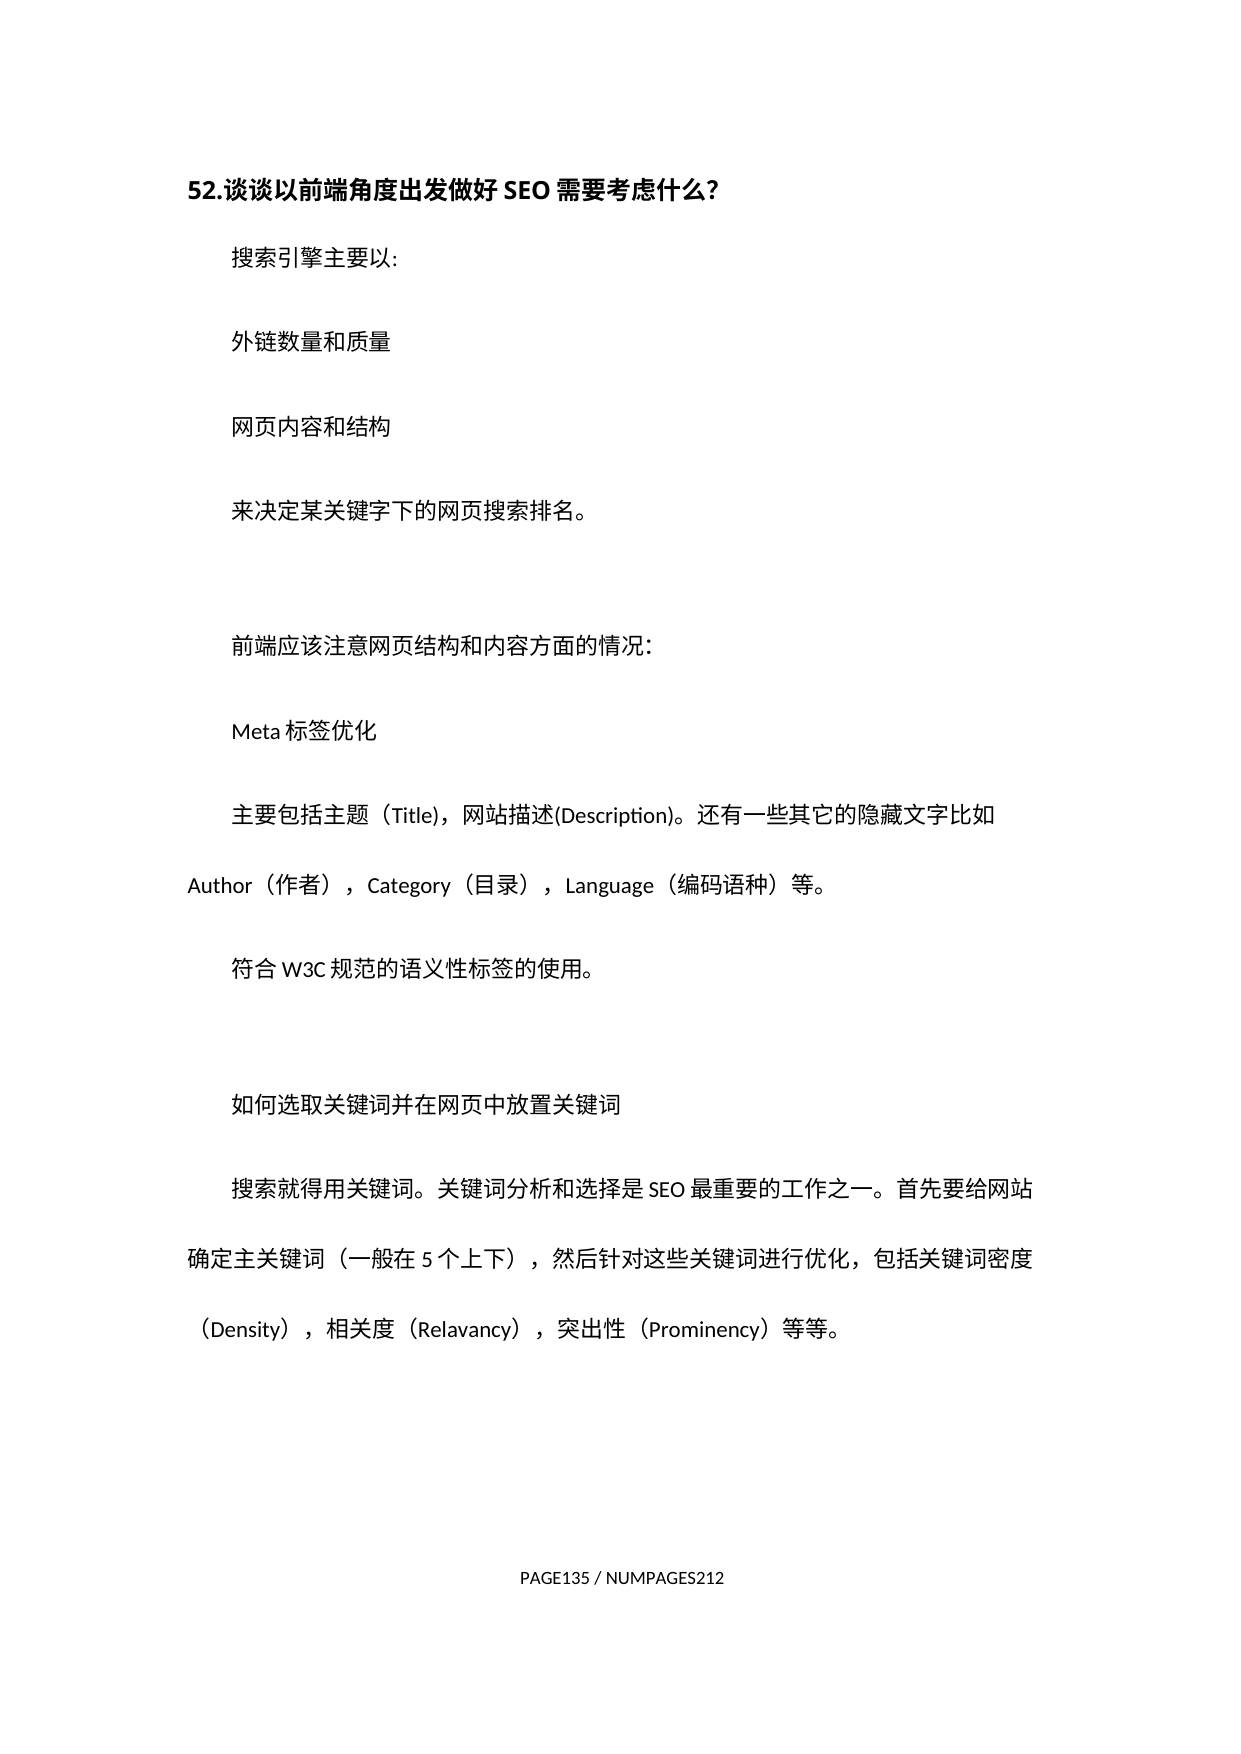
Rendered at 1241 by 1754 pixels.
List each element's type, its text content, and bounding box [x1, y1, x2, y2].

text 搜索引擎主要以: [187, 224, 1053, 289]
text 前端应该注意网页结构和内容方面的情况： [187, 612, 1053, 677]
text 主要包括主题（Title)，网站描述(Description)。还有一些其它的隐藏文字比如Author（作者），Category（目录），Language（编码语种）等。 [187, 781, 1053, 916]
text 符合W3C规范的语义性标签的使用。 [187, 935, 1053, 1000]
text 如何选取关键词并在网页中放置关键词 [187, 1071, 1053, 1136]
text 网页内容和结构 [187, 392, 1053, 457]
text 搜索就得用关键词。关键词分析和选择是SEO最重要的工作之一。首先要给网站确定主关键词（一般在5个上下），然后针对这些关键词进行优化，包括关键词密度（Density），相关度（Relavancy），突出性（Prominency）等等。 [187, 1155, 1053, 1360]
text 外链数量和质量 [187, 308, 1053, 373]
text Meta标签优化 [187, 697, 1053, 762]
text 来决定某关键字下的网页搜索排名。 [187, 477, 1053, 542]
subtitle 52.谈谈以前端角度出发做好SEO需要考虑什么？ [187, 156, 1053, 221]
